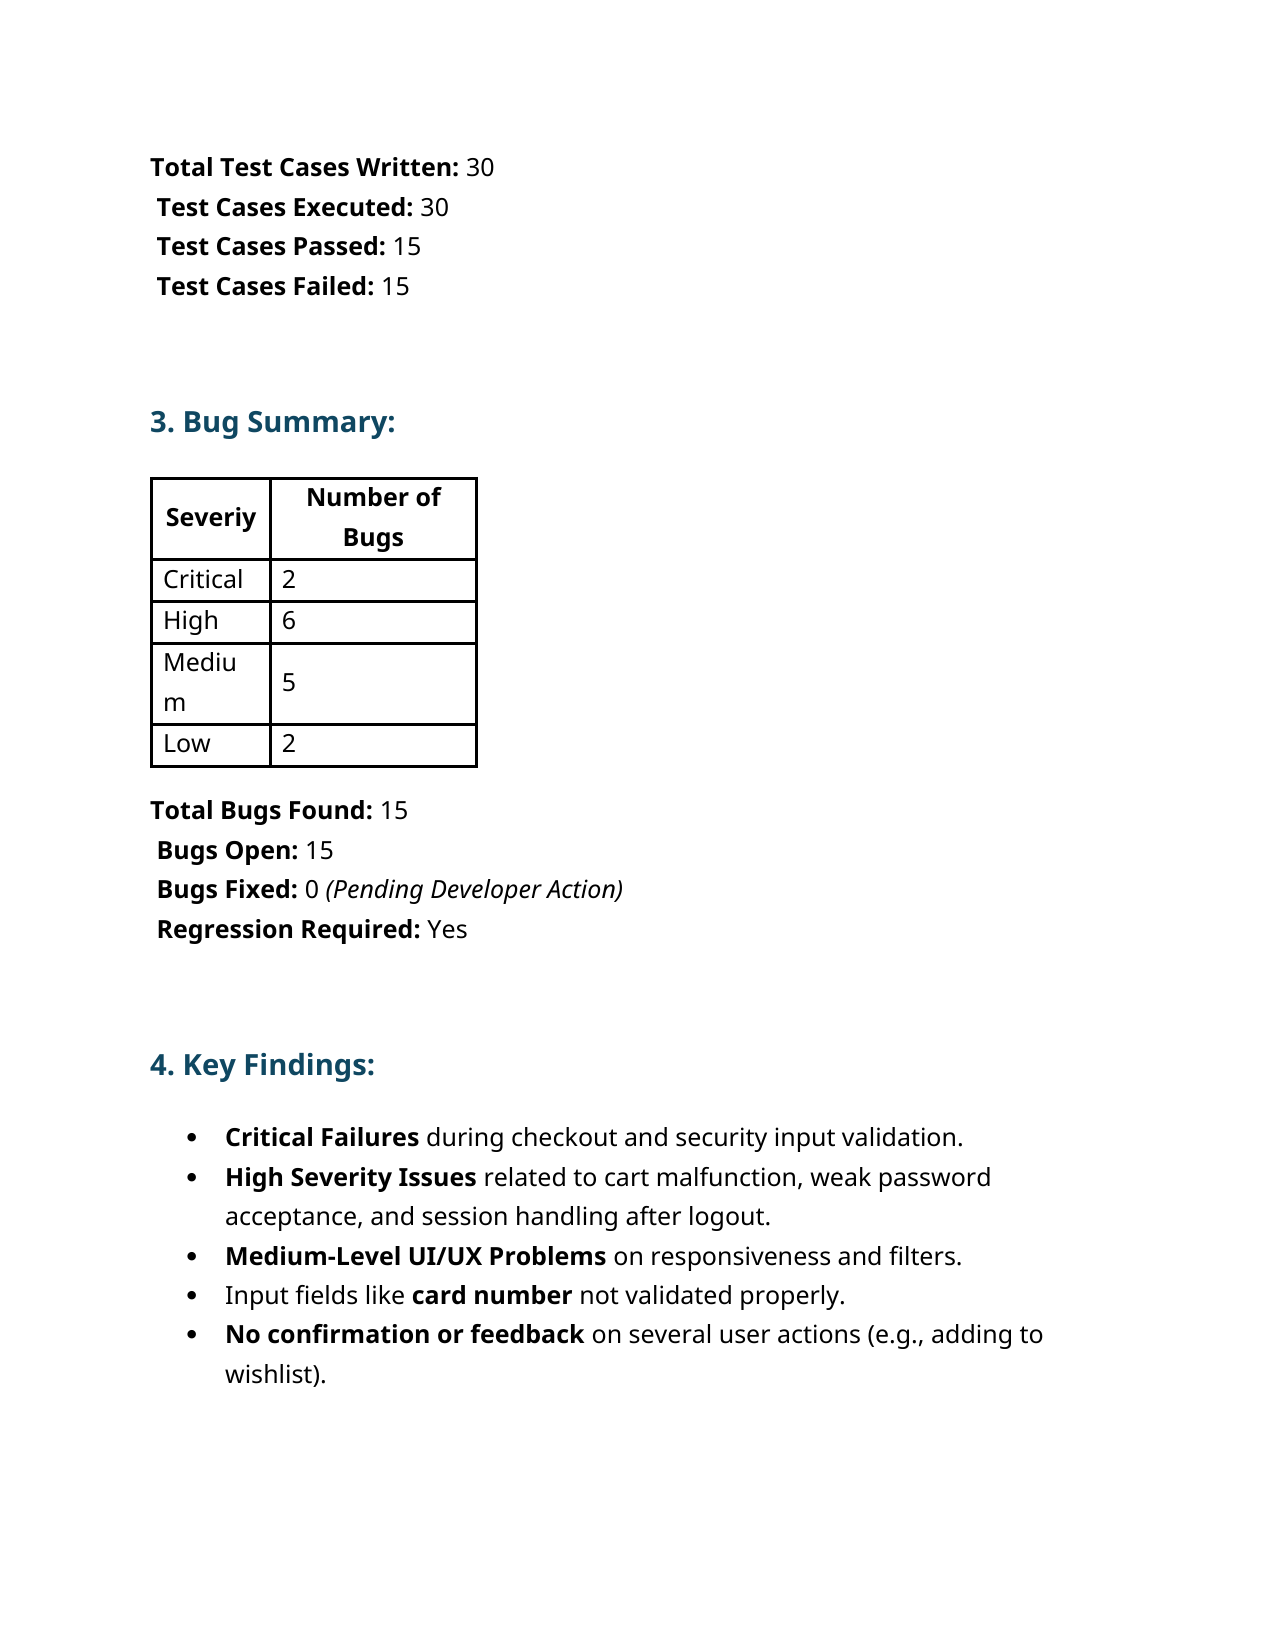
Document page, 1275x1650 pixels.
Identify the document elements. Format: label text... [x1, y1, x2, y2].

table_header Severiy [153, 480, 269, 558]
table_cell Critical [153, 561, 269, 600]
subtitle 4. Key Findings: [150, 1044, 1125, 1084]
list Critical Failures during checkout and security input validation. [187, 1120, 1125, 1154]
table_cell 6 [272, 603, 475, 642]
table_cell 5 [272, 645, 475, 723]
list High Severity Issues related to cart malfunction, weak password acceptance, and session handling after logout. [187, 1159, 1125, 1233]
table_header Number of Bugs [272, 480, 475, 558]
table_cell Low [153, 726, 269, 765]
text Total Test Cases Written: 30 Test Cases Executed: 30 Test Cases Passed: 15 Test Cases Failed: 15 [150, 150, 1125, 302]
table_cell 2 [272, 561, 475, 600]
table_cell High [153, 603, 269, 642]
list No confirmation or feedback on several user actions (e.g., adding to wishlist). [187, 1317, 1125, 1391]
subtitle 3. Bug Summary: [150, 402, 1125, 441]
table_cell Medium [153, 645, 269, 723]
list Medium-Level UI/UX Problems on responsiveness and filters. [187, 1238, 1125, 1272]
table_cell 2 [272, 726, 475, 765]
text Total Bugs Found: 15 Bugs Open: 15 Bugs Fixed: 0 (Pending Developer Action) Regression Required: Yes [150, 793, 1125, 945]
list Input fields like card number not validated properly. [187, 1278, 1125, 1312]
